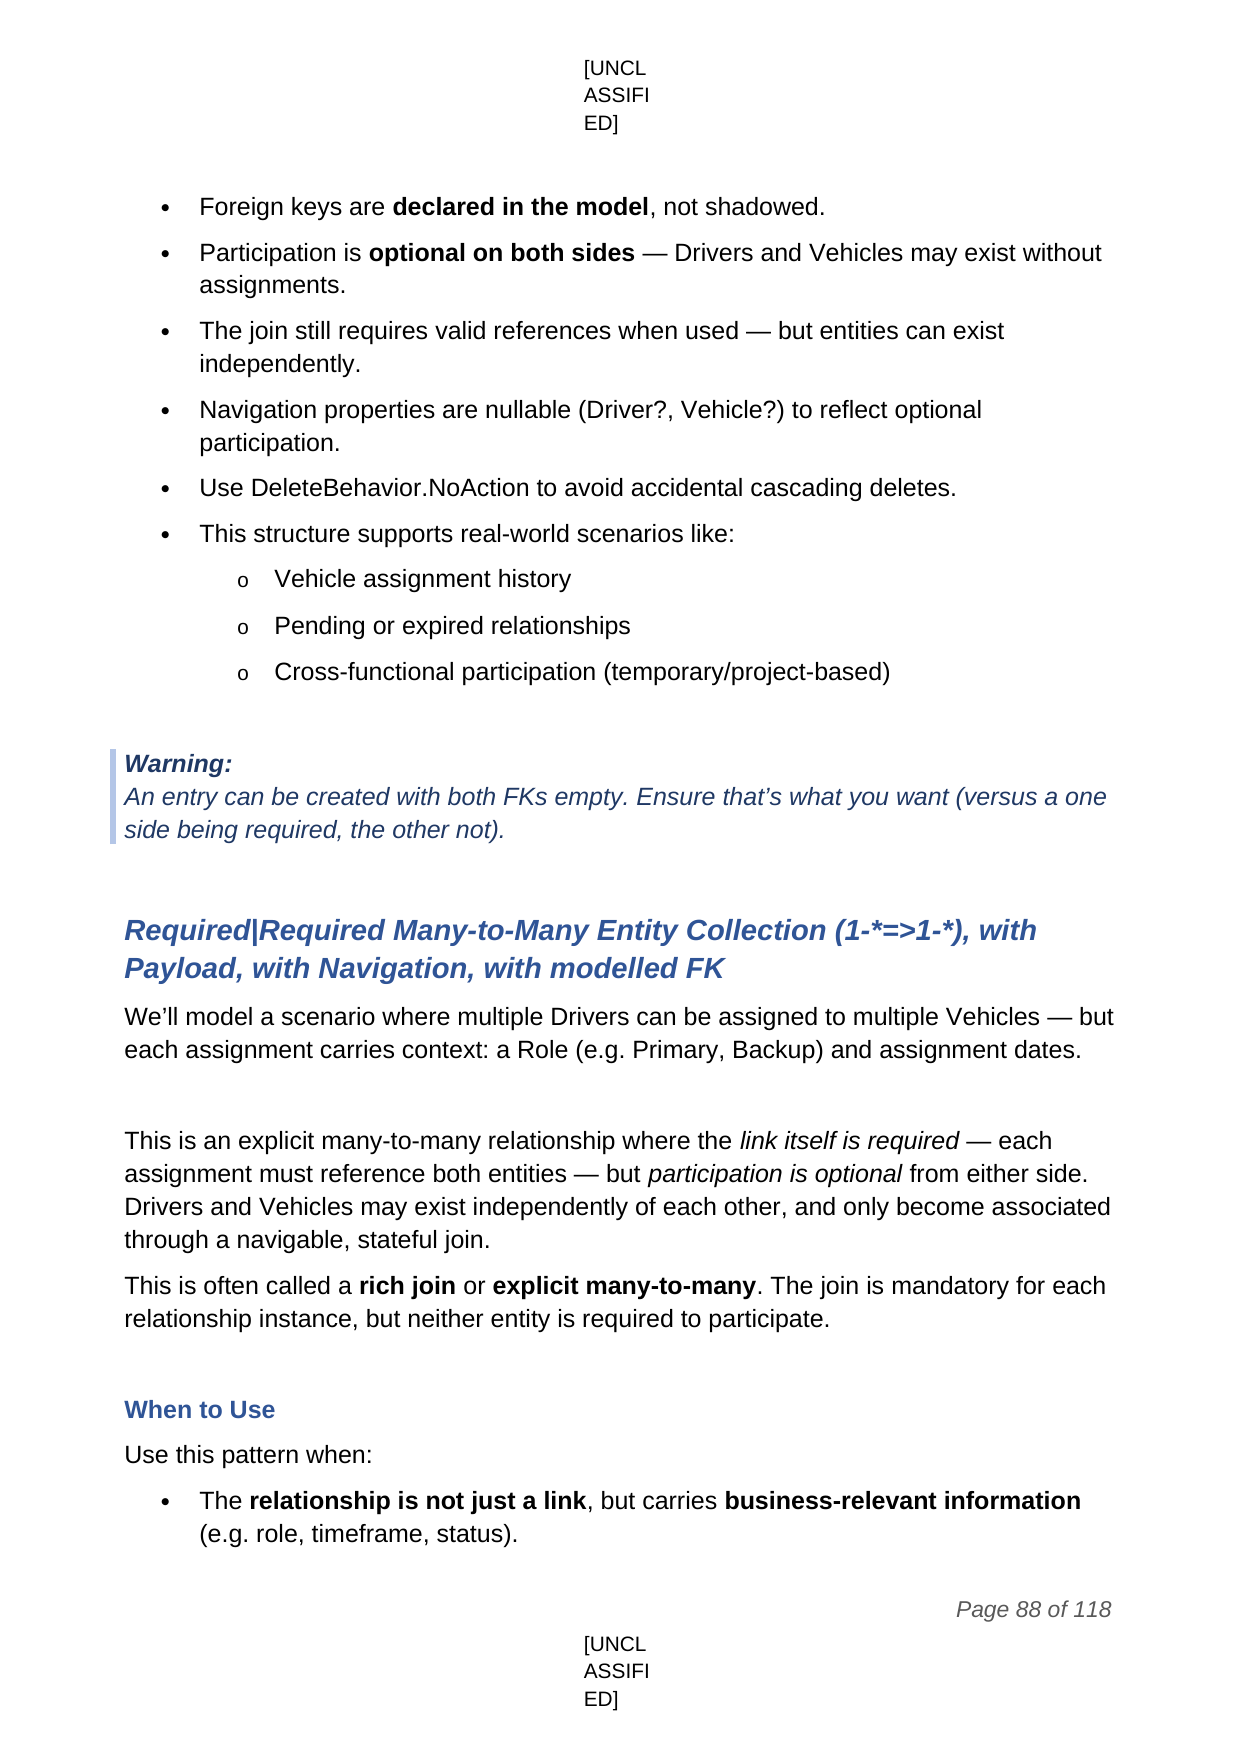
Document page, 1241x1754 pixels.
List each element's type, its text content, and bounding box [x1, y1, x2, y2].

list This structure supports real-world scenarios like: [162, 519, 1116, 547]
text This is an explicit many-to-many relationship where the link itself is required — each assignment must reference both entities — but participation is optional from either side. Drivers and Vehicles may exist independently of each other, and only become associated through a navigable, stateful join. [124, 1126, 1116, 1254]
list The join still requires valid references when used — but entities can exist independently. [162, 316, 1116, 378]
subtitle Required|Required Many-to-Many Entity Collection (1-*=>1-*), with Payload, with Navigation, with modelled FK [124, 913, 1116, 985]
list Cross-functional participation (temporary/project-based) [237, 657, 1116, 687]
list The relationship is not just a link, but carries business-relevant information (e.g. role, timeframe, status). [162, 1486, 1116, 1548]
subtitle When to Use [124, 1395, 1116, 1424]
text Warning: An entry can be created with both FKs empty. Ensure that’s what you want (versus a one side being required, the other not). [116, 749, 1116, 844]
list Pending or expired relationships [237, 611, 1116, 640]
list Participation is optional on both sides — Drivers and Vehicles may exist without assignments. [162, 237, 1116, 299]
list Foreign keys are declared in the model, not shadowed. [162, 192, 1116, 221]
list Use DeleteBehavior.NoAction to avoid accidental cascading deletes. [162, 473, 1116, 502]
list Vehicle assignment history [237, 564, 1116, 594]
text Use this pattern when: [124, 1441, 1116, 1469]
text We’ll model a scenario where multiple Drivers can be assigned to multiple Vehicles — but each assignment carries context: a Role (e.g. Primary, Backup) and assignment dates. [124, 1002, 1116, 1064]
text This is often called a rich join or explicit many-to-many. The join is mandatory for each relationship instance, but neither entity is required to participate. [124, 1271, 1116, 1333]
list Navigation properties are nullable (Driver?, Vehicle?) to reflect optional participation. [162, 394, 1116, 456]
